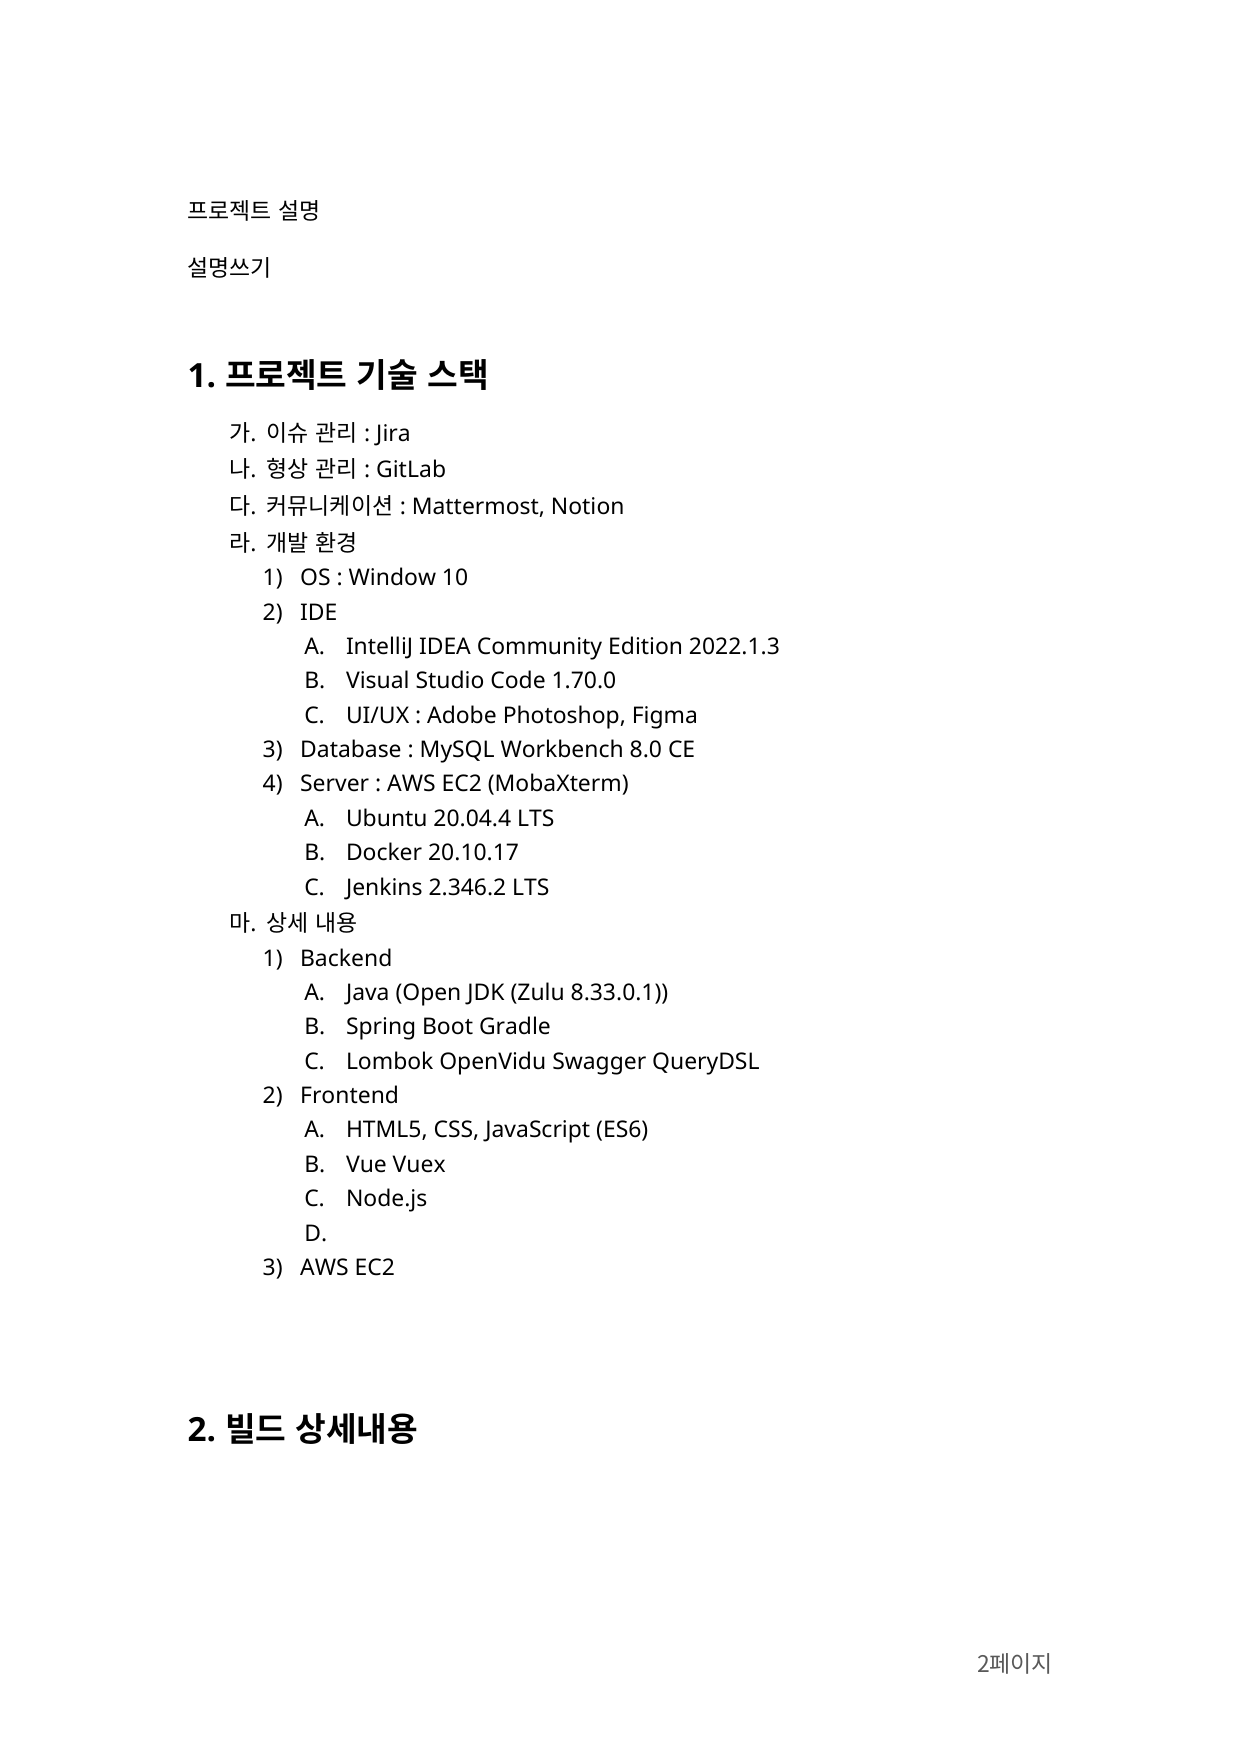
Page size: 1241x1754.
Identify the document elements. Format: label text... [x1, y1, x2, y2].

list 개발 환경 [229, 524, 1053, 558]
list IDE [262, 596, 1053, 627]
list OS : Window 10 [262, 561, 1053, 592]
list Visual Studio Code 1.70.0 [304, 664, 1053, 696]
text 프로젝트 설명 [187, 192, 1053, 226]
list Jenkins 2.346.2 LTS [304, 871, 1053, 902]
list Node.js [304, 1182, 1053, 1213]
list 상세 내용 [229, 905, 1053, 938]
list Server : AWS EC2 (MobaXterm) [262, 767, 1053, 799]
list 커뮤니케이션 : Mattermost, Notion [229, 488, 1053, 521]
list IntelliJ IDEA Community Edition 2022.1.3 [304, 630, 1053, 661]
list AWS EC2 [262, 1251, 1053, 1282]
list Spring Boot Gradle [304, 1010, 1053, 1042]
list UI/UX : Adobe Photoshop, Figma [304, 699, 1053, 730]
list Lombok OpenVidu Swagger QueryDSL [304, 1045, 1053, 1076]
list Frontend [262, 1079, 1053, 1110]
list Database : MySQL Workbench 8.0 CE [262, 733, 1053, 764]
list HTML5, CSS, JavaScript (ES6) [304, 1113, 1053, 1145]
list Vue Vuex [304, 1148, 1053, 1179]
subtitle 2. 빌드 상세내용 [187, 1403, 1053, 1451]
list 이슈 관리 : Jira [229, 414, 1053, 448]
list Docker 20.10.17 [304, 836, 1053, 867]
list Ubuntu 20.04.4 LTS [304, 802, 1053, 833]
subtitle 1. 프로젝트 기술 스택 [187, 349, 1053, 397]
list 형상 관리 : GitLab [229, 451, 1053, 484]
text 설명쓰기 [187, 250, 1053, 283]
list Java (Open JDK (Zulu 8.33.0.1)) [304, 976, 1053, 1007]
list Backend [262, 942, 1053, 973]
